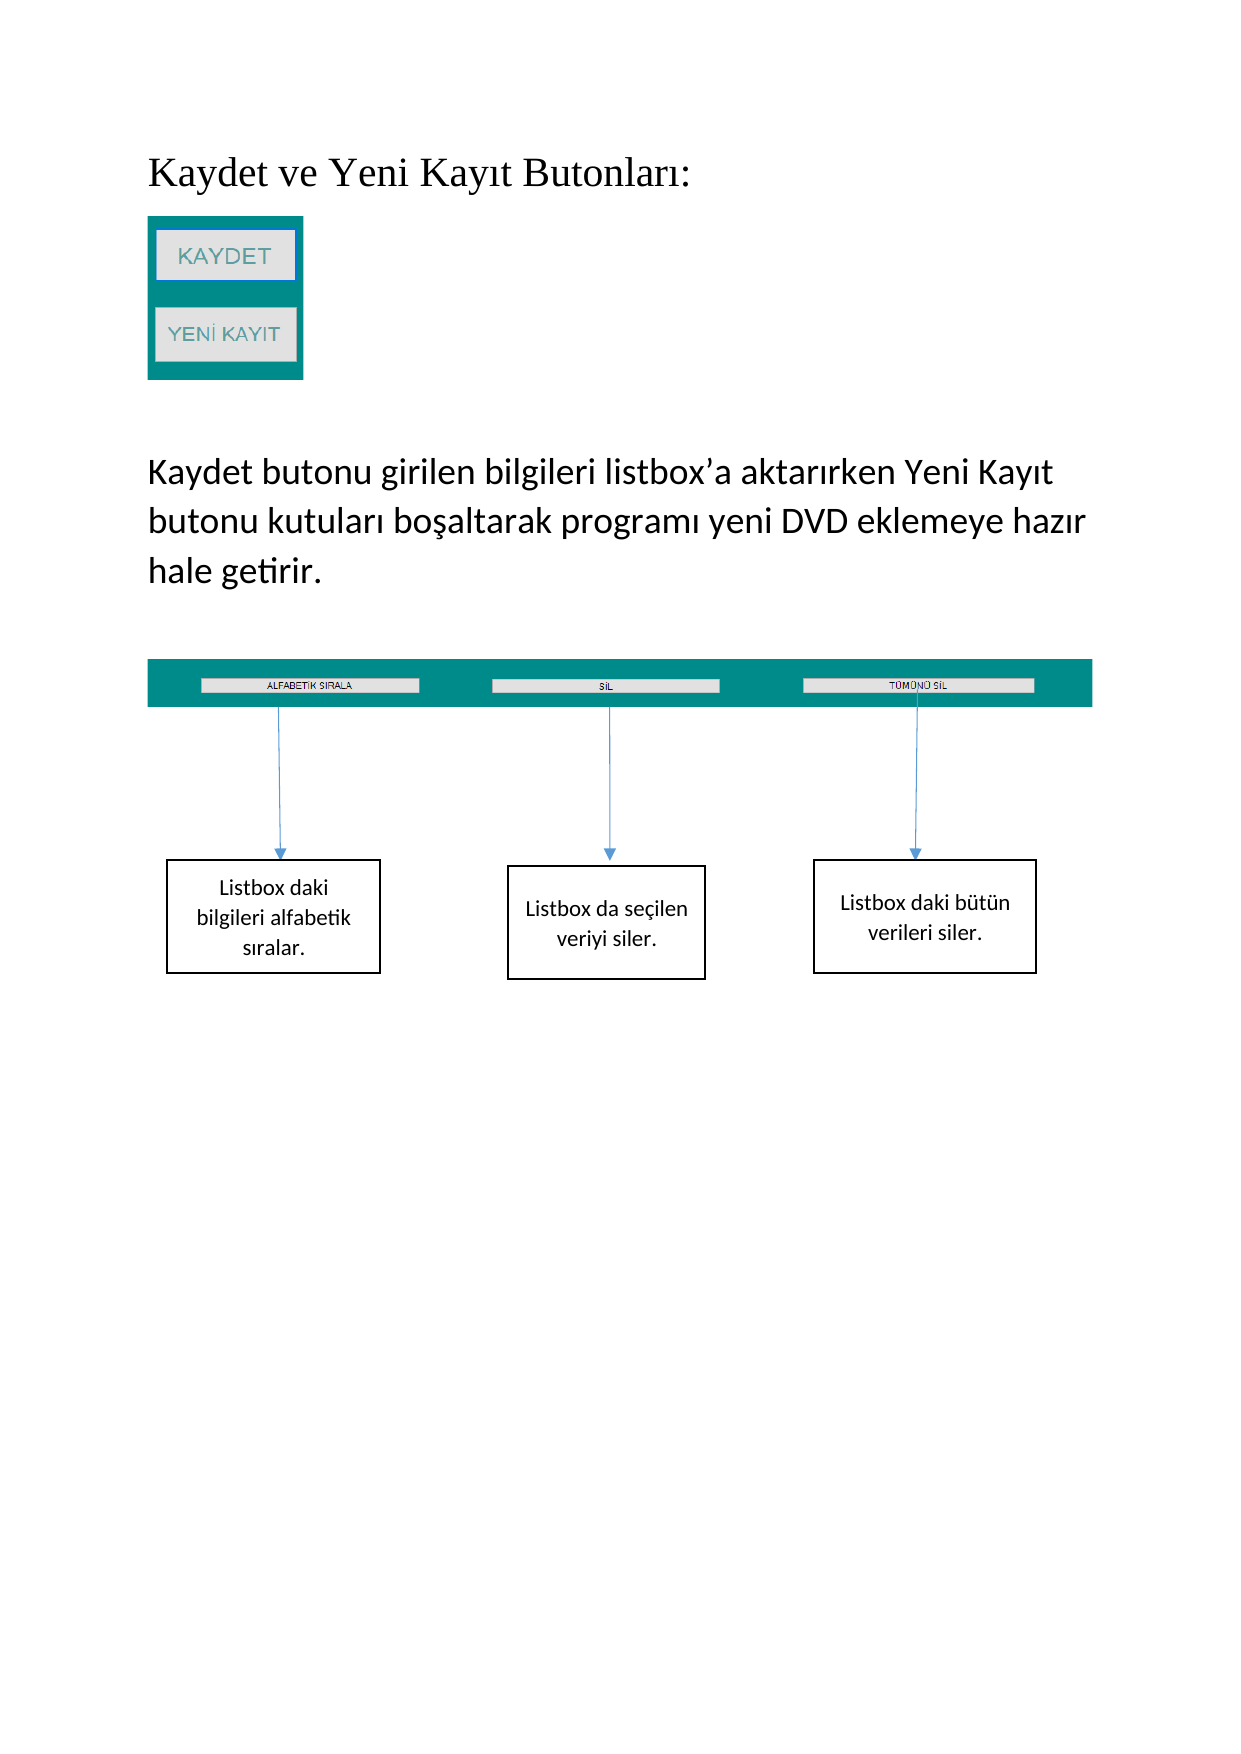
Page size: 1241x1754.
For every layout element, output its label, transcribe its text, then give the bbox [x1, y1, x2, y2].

picture [147, 659, 1093, 707]
text Kaydet butonu girilen bilgileri listbox’a aktarırken Yeni Kayıt butonu kutuları boşaltarak programı yeni DVD eklemeye hazır hale getirir. [148, 448, 1093, 593]
text Kaydet ve Yeni Kayıt Butonları: [148, 148, 1093, 196]
picture [147, 216, 304, 380]
